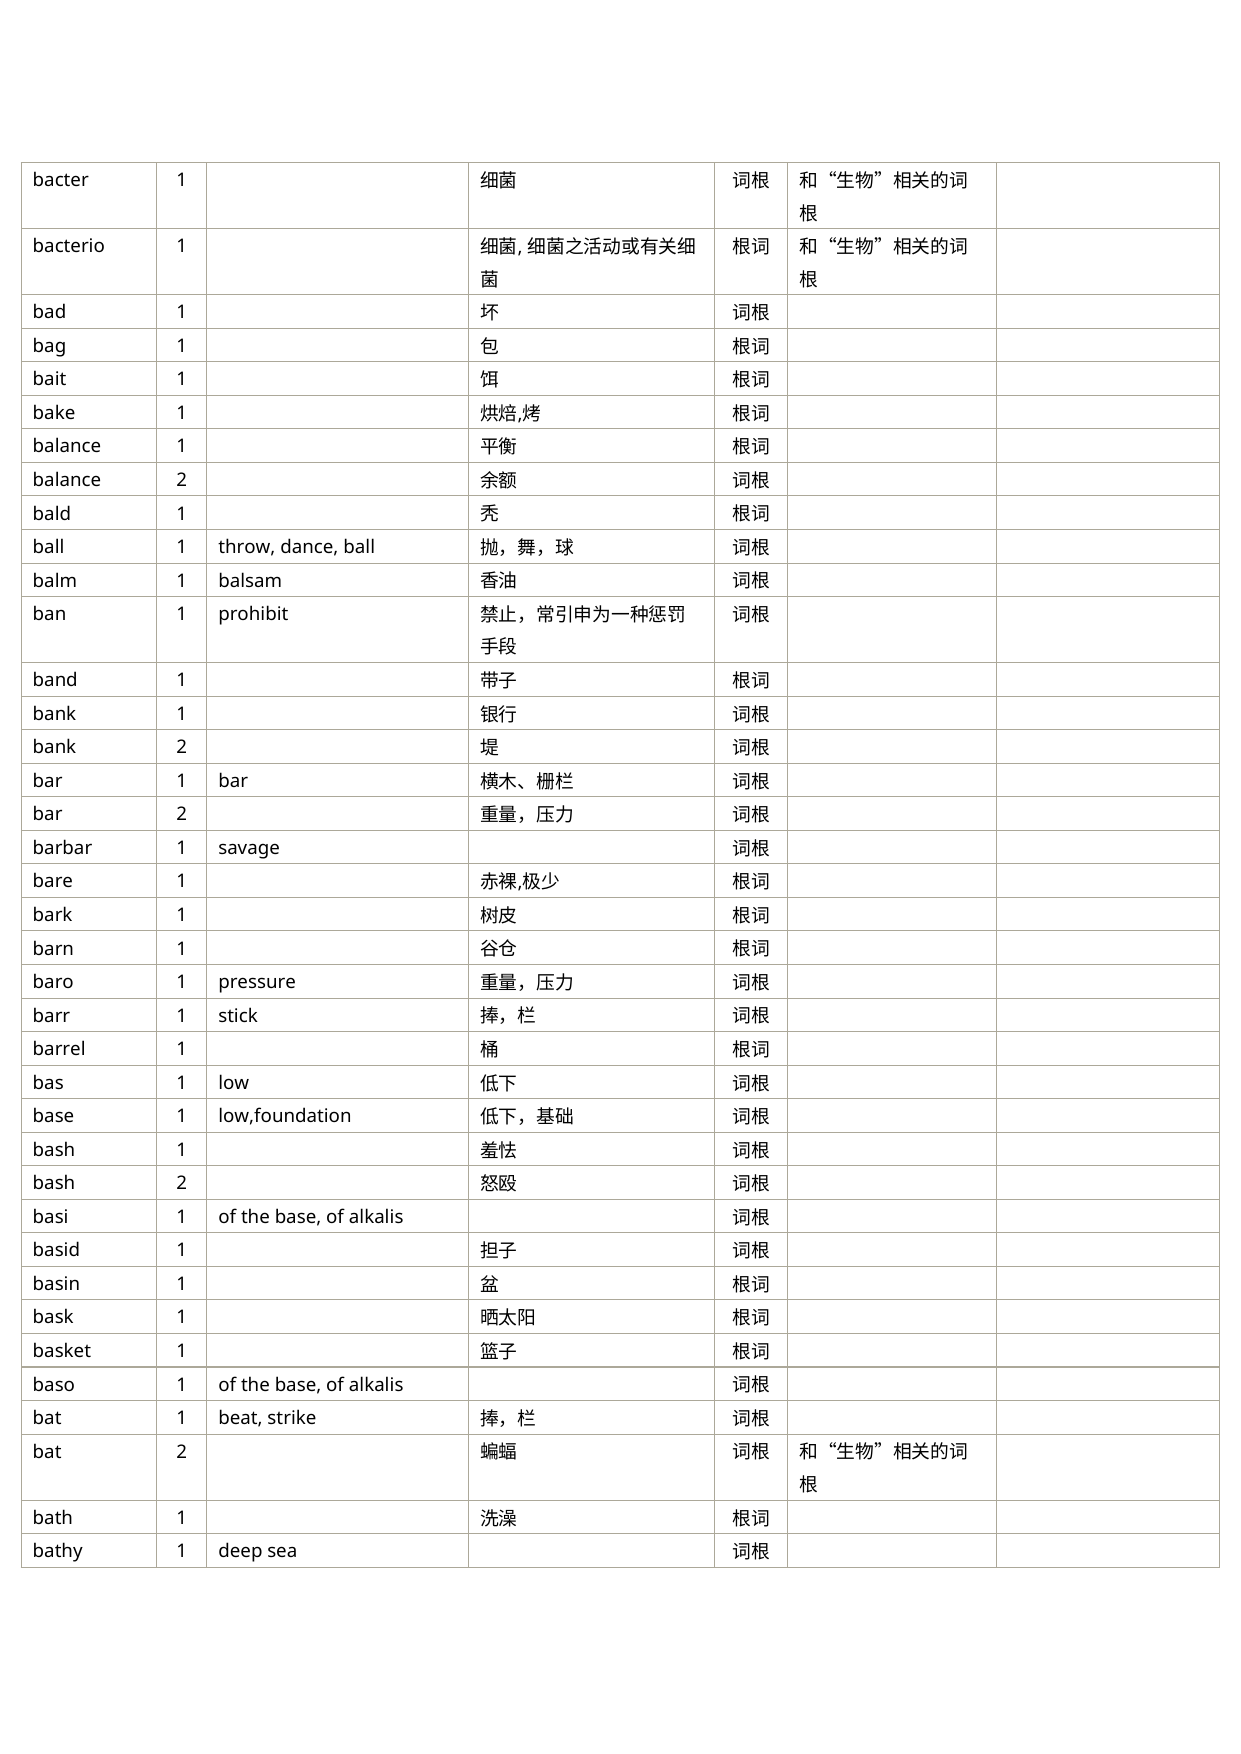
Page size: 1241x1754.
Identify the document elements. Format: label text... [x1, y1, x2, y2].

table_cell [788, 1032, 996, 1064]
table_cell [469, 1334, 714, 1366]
table_cell 根词 [715, 429, 787, 462]
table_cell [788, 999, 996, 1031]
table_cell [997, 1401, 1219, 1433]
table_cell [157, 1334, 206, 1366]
table_cell [788, 530, 996, 562]
table_cell 树皮 [469, 898, 714, 930]
table_cell barr [22, 999, 156, 1031]
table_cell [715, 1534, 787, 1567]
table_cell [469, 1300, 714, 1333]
table_cell 2 [157, 463, 206, 495]
table_cell [788, 597, 996, 662]
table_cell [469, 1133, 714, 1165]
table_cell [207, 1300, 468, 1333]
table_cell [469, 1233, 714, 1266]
table_cell 细菌, 细菌之活动或有关细菌 [469, 229, 714, 294]
table_cell [997, 730, 1219, 763]
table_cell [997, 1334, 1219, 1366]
table_cell [788, 463, 996, 495]
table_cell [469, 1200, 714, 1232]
table_cell 堤 [469, 730, 714, 763]
table_cell 和“生物”相关的词根 [788, 229, 996, 294]
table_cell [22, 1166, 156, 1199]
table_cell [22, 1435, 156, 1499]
table_cell ban [22, 597, 156, 662]
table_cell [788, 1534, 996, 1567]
table_cell [997, 797, 1219, 830]
table_cell [788, 295, 996, 328]
table_cell 细菌 [469, 163, 714, 228]
table_cell 秃 [469, 496, 714, 529]
table_cell 1 [157, 429, 206, 462]
table_cell 1 [157, 229, 206, 294]
table_cell [788, 697, 996, 729]
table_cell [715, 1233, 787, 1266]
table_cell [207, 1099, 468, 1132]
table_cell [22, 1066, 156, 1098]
table_cell [788, 931, 996, 964]
table_cell [207, 429, 468, 462]
table_cell bacterio [22, 229, 156, 294]
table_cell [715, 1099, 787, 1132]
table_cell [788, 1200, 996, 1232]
table_cell [207, 295, 468, 328]
table_cell 平衡 [469, 429, 714, 462]
table_cell [788, 362, 996, 395]
table_cell 2 [157, 730, 206, 763]
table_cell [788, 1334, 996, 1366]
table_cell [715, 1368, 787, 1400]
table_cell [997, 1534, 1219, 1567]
table_cell [997, 864, 1219, 897]
table_cell [997, 329, 1219, 361]
table_cell 重量，压力 [469, 965, 714, 997]
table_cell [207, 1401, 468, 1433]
table_cell balance [22, 429, 156, 462]
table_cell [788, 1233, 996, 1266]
table_cell barbar [22, 831, 156, 863]
table_cell 1 [157, 163, 206, 228]
table_cell [207, 229, 468, 294]
table_cell 包 [469, 329, 714, 361]
table_cell 词根 [715, 764, 787, 796]
table_cell 坏 [469, 295, 714, 328]
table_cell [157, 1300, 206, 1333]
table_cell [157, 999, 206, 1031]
table_cell [997, 295, 1219, 328]
table_cell 词根 [715, 797, 787, 830]
table_cell 根词 [715, 362, 787, 395]
table_cell [788, 663, 996, 696]
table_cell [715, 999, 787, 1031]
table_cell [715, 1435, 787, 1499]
table_cell bag [22, 329, 156, 361]
table_cell 1 [157, 931, 206, 964]
table_cell 1 [157, 697, 206, 729]
table_cell barn [22, 931, 156, 964]
table_cell [997, 663, 1219, 696]
table_cell [788, 496, 996, 529]
table_cell [788, 965, 996, 997]
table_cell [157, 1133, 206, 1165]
table_cell [207, 864, 468, 897]
table_cell [207, 496, 468, 529]
table_cell bark [22, 898, 156, 930]
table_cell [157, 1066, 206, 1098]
table_cell 1 [157, 663, 206, 696]
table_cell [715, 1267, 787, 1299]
table_cell 1 [157, 396, 206, 428]
table_cell 2 [157, 797, 206, 830]
table_cell 和“生物”相关的词根 [788, 163, 996, 228]
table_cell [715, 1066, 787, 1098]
table_cell [788, 898, 996, 930]
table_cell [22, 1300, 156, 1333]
table_cell [207, 697, 468, 729]
table_cell [997, 429, 1219, 462]
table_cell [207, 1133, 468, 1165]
table_cell 1 [157, 295, 206, 328]
table_cell [788, 564, 996, 596]
table_cell 根词 [715, 396, 787, 428]
table_cell 1 [157, 864, 206, 897]
table_cell 根词 [715, 663, 787, 696]
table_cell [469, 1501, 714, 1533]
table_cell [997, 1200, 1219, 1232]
table_cell 1 [157, 496, 206, 529]
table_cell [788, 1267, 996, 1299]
table_cell 带子 [469, 663, 714, 696]
table_cell 1 [157, 597, 206, 662]
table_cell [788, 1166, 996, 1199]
table_cell [997, 163, 1219, 228]
table_cell 1 [157, 764, 206, 796]
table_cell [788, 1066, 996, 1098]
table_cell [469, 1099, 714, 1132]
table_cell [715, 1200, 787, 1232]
table_cell [207, 396, 468, 428]
table_cell [788, 797, 996, 830]
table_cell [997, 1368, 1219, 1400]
table_cell 词根 [715, 163, 787, 228]
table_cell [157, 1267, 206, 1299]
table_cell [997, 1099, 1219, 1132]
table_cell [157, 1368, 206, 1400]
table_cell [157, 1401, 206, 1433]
table_cell [207, 898, 468, 930]
table_cell bank [22, 730, 156, 763]
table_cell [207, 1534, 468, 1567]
table_cell 词根 [715, 530, 787, 562]
table_cell [997, 496, 1219, 529]
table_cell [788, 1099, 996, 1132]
table_cell 香油 [469, 564, 714, 596]
table_cell 词根 [715, 463, 787, 495]
table_cell 词根 [715, 697, 787, 729]
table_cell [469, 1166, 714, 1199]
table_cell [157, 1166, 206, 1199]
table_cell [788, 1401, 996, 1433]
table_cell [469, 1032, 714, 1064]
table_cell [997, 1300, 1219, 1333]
table_cell [788, 730, 996, 763]
table_cell 词根 [715, 965, 787, 997]
table_cell prohibit [207, 597, 468, 662]
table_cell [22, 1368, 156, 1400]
table_cell baro [22, 965, 156, 997]
table_cell [207, 329, 468, 361]
table_cell bake [22, 396, 156, 428]
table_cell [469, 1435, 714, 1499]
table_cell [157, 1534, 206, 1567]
table_cell [997, 229, 1219, 294]
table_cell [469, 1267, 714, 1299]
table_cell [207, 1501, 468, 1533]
table_cell pressure [207, 965, 468, 997]
table_cell [788, 764, 996, 796]
table_cell 词根 [715, 831, 787, 863]
table_cell 词根 [715, 730, 787, 763]
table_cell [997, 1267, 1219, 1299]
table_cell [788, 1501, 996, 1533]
table_cell 抛，舞，球 [469, 530, 714, 562]
table_cell 根词 [715, 931, 787, 964]
table_cell [997, 530, 1219, 562]
table_cell [788, 864, 996, 897]
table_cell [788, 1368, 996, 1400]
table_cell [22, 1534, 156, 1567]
table_cell [207, 931, 468, 964]
table_cell [207, 797, 468, 830]
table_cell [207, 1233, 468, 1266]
table_cell 根词 [715, 496, 787, 529]
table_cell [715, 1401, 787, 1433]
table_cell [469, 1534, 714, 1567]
table_cell [997, 965, 1219, 997]
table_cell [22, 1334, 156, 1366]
table_cell 1 [157, 898, 206, 930]
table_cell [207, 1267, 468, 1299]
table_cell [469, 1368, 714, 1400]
table_cell savage [207, 831, 468, 863]
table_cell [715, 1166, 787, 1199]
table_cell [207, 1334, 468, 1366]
table_cell [997, 764, 1219, 796]
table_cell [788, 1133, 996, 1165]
table_cell 1 [157, 831, 206, 863]
table_cell bait [22, 362, 156, 395]
table_cell 根词 [715, 898, 787, 930]
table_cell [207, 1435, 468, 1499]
table_cell bare [22, 864, 156, 897]
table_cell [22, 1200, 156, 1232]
table_cell 禁止，常引申为一种惩罚手段 [469, 597, 714, 662]
table_cell throw, dance, ball [207, 530, 468, 562]
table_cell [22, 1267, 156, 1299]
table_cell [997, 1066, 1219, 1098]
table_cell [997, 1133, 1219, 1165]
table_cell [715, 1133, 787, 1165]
table_cell ball [22, 530, 156, 562]
table_cell [997, 396, 1219, 428]
table_cell [469, 831, 714, 863]
table_cell 横木、栅栏 [469, 764, 714, 796]
table_cell [997, 697, 1219, 729]
table_cell [788, 429, 996, 462]
table_cell bad [22, 295, 156, 328]
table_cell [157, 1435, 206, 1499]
table_cell [997, 831, 1219, 863]
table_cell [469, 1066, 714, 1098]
table_cell [207, 362, 468, 395]
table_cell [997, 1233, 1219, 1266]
table_cell 词根 [715, 564, 787, 596]
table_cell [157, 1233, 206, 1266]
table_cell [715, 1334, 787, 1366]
table_cell balm [22, 564, 156, 596]
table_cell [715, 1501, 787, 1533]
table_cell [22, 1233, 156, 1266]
table_cell 1 [157, 965, 206, 997]
table_cell [207, 730, 468, 763]
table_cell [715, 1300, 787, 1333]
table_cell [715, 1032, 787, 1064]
table_cell 1 [157, 564, 206, 596]
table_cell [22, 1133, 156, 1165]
table_cell bar [22, 764, 156, 796]
table_cell bar [22, 797, 156, 830]
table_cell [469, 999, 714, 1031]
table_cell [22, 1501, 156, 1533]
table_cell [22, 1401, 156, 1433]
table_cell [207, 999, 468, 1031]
table_cell 1 [157, 530, 206, 562]
table_cell [997, 931, 1219, 964]
table_cell 根词 [715, 229, 787, 294]
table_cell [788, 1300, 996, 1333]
table_cell bacter [22, 163, 156, 228]
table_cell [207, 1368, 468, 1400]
table_cell 1 [157, 362, 206, 395]
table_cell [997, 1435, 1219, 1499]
table_cell [997, 463, 1219, 495]
table_cell [997, 898, 1219, 930]
table_cell 1 [157, 329, 206, 361]
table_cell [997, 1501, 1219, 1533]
table_cell band [22, 663, 156, 696]
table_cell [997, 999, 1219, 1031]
table_cell 词根 [715, 597, 787, 662]
table_cell bald [22, 496, 156, 529]
table_cell [207, 663, 468, 696]
table_cell 烘焙,烤 [469, 396, 714, 428]
table_cell balsam [207, 564, 468, 596]
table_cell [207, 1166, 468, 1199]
table_cell 根词 [715, 329, 787, 361]
table_cell [997, 564, 1219, 596]
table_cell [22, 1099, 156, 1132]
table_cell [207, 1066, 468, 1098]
table_cell 银行 [469, 697, 714, 729]
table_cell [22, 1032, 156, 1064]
table_cell bar [207, 764, 468, 796]
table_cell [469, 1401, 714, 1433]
table_cell [207, 163, 468, 228]
table_cell 赤裸,极少 [469, 864, 714, 897]
table_cell [788, 831, 996, 863]
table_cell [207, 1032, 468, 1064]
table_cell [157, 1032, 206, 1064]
table_cell [788, 329, 996, 361]
table_cell bank [22, 697, 156, 729]
table_cell [997, 597, 1219, 662]
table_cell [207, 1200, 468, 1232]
table_cell 饵 [469, 362, 714, 395]
table_cell 词根 [715, 295, 787, 328]
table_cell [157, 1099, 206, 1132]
table_cell [207, 463, 468, 495]
table_cell 余额 [469, 463, 714, 495]
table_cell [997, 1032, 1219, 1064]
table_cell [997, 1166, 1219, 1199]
table_cell [997, 362, 1219, 395]
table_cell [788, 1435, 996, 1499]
table_cell 谷仓 [469, 931, 714, 964]
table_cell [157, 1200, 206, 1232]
table_cell [788, 396, 996, 428]
table_cell balance [22, 463, 156, 495]
table_cell 根词 [715, 864, 787, 897]
table_cell 重量，压力 [469, 797, 714, 830]
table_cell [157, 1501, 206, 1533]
